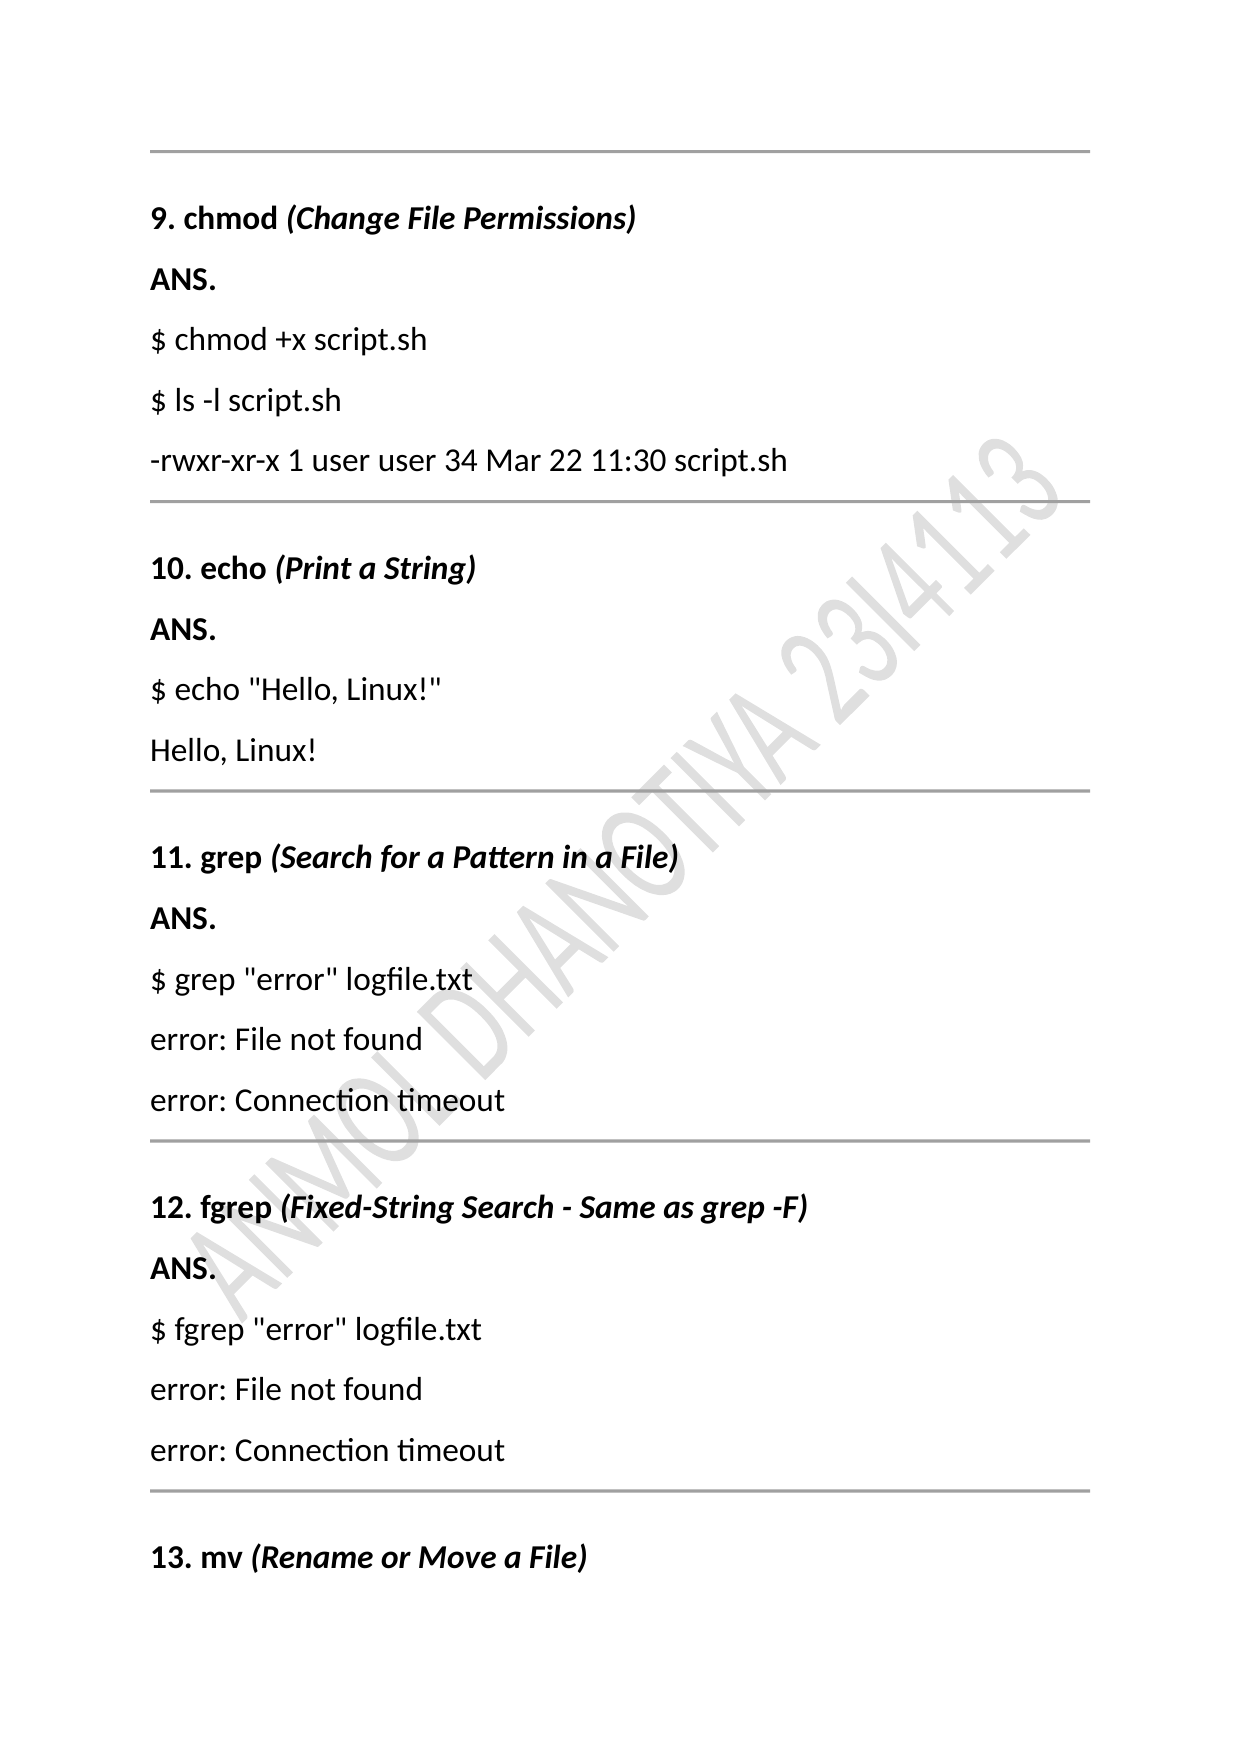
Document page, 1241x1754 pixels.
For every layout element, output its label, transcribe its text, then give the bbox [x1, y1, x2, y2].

text $ chmod +x script.sh [150, 318, 1090, 359]
text $ fgrep "error" logfile.txt [150, 1307, 1090, 1348]
text Hello, Linux! [150, 729, 1090, 769]
text $ ls -l script.sh [150, 379, 1090, 419]
text 11. grep (Search for a Pattern in a File) [150, 836, 1090, 877]
text error: File not found [150, 1368, 1090, 1409]
text ANS. [150, 257, 1090, 298]
text ANS. [150, 607, 1090, 648]
text 12. fgrep (Fixed-String Search - Same as grep -F) [150, 1186, 1090, 1227]
text ANS. [150, 897, 1090, 938]
text 10. echo (Print a String) [150, 547, 1090, 588]
text $ grep "error" logfile.txt [150, 957, 1090, 998]
text error: Connection timeout [150, 1429, 1090, 1469]
text error: Connection timeout [150, 1079, 1090, 1119]
text error: File not found [150, 1018, 1090, 1059]
text -rwxr-xr-x 1 user user 34 Mar 22 11:30 script.sh [150, 439, 1090, 480]
text 9. chmod (Change File Permissions) [150, 197, 1090, 238]
text $ echo "Hello, Linux!" [150, 668, 1090, 709]
text 13. mv (Rename or Move a File) [150, 1536, 1090, 1577]
text ANS. [150, 1247, 1090, 1288]
